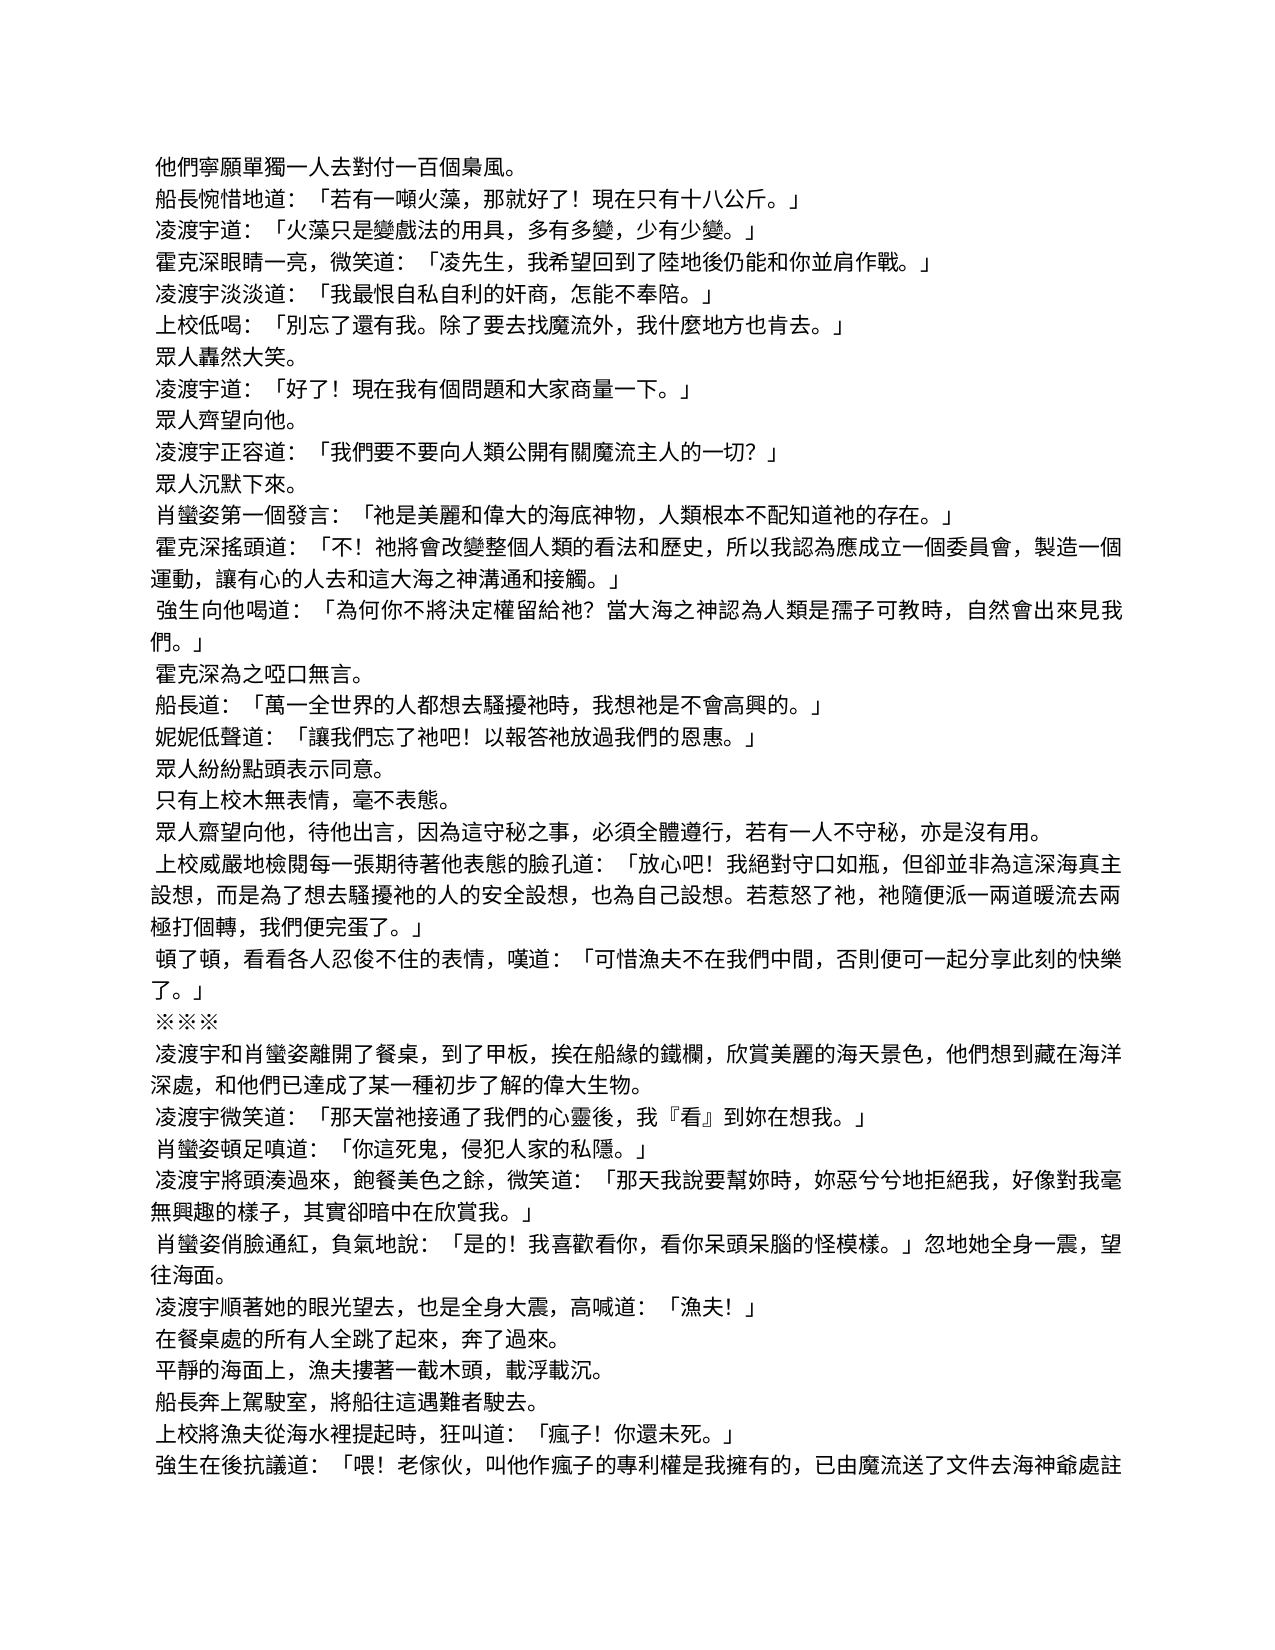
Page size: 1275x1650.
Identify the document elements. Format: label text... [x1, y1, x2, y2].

text 霍克深眼睛一亮，微笑道：「凌先生，我希望回到了陸地後仍能和你並肩作戰。」 [150, 245, 1125, 277]
text 頓了頓，看看各人忍俊不住的表情，嘆道：「可惜漁夫不在我們中間，否則便可一起分享此刻的快樂了。」 [150, 942, 1125, 1005]
text 船長道：「萬一全世界的人都想去騷擾祂時，我想祂是不會高興的。」 [150, 688, 1125, 720]
text 眾人轟然大笑。 [150, 340, 1125, 372]
text 凌渡宇順著她的眼光望去，也是全身大震，高喊道：「漁夫！」 [150, 1290, 1125, 1322]
text 強生向他喝道：「為何你不將決定權留給祂？當大海之神認為人類是孺子可教時，自然會出來見我們。」 [150, 593, 1125, 657]
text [150, 1448, 1125, 1480]
text 上校低喝：「別忘了還有我。除了要去找魔流外，我什麼地方也肯去。」 [150, 308, 1125, 340]
text 上校威嚴地檢閱每一張期待著他表態的臉孔道：「放心吧！我絕對守口如瓶，但卻並非為這深海真主設想，而是為了想去騷擾祂的人的安全設想，也為自己設想。若惹怒了祂，祂隨便派一兩道暖流去兩極打個轉，我們便完蛋了。」 [150, 847, 1125, 942]
text 霍克深搖頭道：「不！祂將會改變整個人類的看法和歷史，所以我認為應成立一個委員會，製造一個運動，讓有心的人去和這大海之神溝通和接觸。」 [150, 530, 1125, 593]
text 船長惋惜地道：「若有一噸火藻，那就好了！現在只有十八公斤。」 [150, 182, 1125, 213]
text 妮妮低聲道：「讓我們忘了祂吧！以報答祂放過我們的恩惠。」 [150, 720, 1125, 752]
text 霍克深為之啞口無言。 [150, 657, 1125, 688]
text ※※※ [150, 1005, 1125, 1037]
text 凌渡宇淡淡道：「我最恨自私自利的奸商，怎能不奉陪。」 [150, 277, 1125, 308]
text 凌渡宇和肖蠻姿離開了餐桌，到了甲板，挨在船緣的鐵欄，欣賞美麗的海天景色，他們想到藏在海洋深處，和他們已達成了某一種初步了解的偉大生物。 [150, 1037, 1125, 1100]
text 船長奔上駕駛室，將船往這遇難者駛去。 [150, 1385, 1125, 1417]
text 在餐桌處的所有人全跳了起來，奔了過來。 [150, 1322, 1125, 1353]
text 肖蠻姿頓足嗔道：「你這死鬼，侵犯人家的私隱。」 [150, 1132, 1125, 1163]
text 上校將漁夫從海水裡提起時，狂叫道：「瘋子！你還未死。」 [150, 1417, 1125, 1448]
text 眾人齊望向他。 [150, 403, 1125, 435]
text 平靜的海面上，漁夫摟著一截木頭，載浮載沉。 [150, 1353, 1125, 1385]
text 肖蠻姿第一個發言：「祂是美麗和偉大的海底神物，人類根本不配知道祂的存在。」 [150, 498, 1125, 530]
text 凌渡宇道：「好了！現在我有個問題和大家商量一下。」 [150, 372, 1125, 403]
text 凌渡宇正容道：「我們要不要向人類公開有關魔流主人的一切？」 [150, 435, 1125, 467]
text 眾人沉默下來。 [150, 467, 1125, 498]
text 他們寧願單獨一人去對付一百個梟風。 [150, 150, 1125, 182]
text 凌渡宇微笑道：「那天當祂接通了我們的心靈後，我『看』到妳在想我。」 [150, 1100, 1125, 1132]
text 眾人齋望向他，待他出言，因為這守秘之事，必須全體遵行，若有一人不守秘，亦是沒有用。 [150, 815, 1125, 847]
text 凌渡宇將頭湊過來，飽餐美色之餘，微笑道：「那天我說要幫妳時，妳惡兮兮地拒絕我，好像對我毫無興趣的樣子，其實卻暗中在欣賞我。」 [150, 1163, 1125, 1227]
text 眾人紛紛點頭表示同意。 [150, 752, 1125, 783]
text 凌渡宇道：「火藻只是變戲法的用具，多有多變，少有少變。」 [150, 213, 1125, 245]
text 只有上校木無表情，毫不表態。 [150, 783, 1125, 815]
text 肖蠻姿俏臉通紅，負氣地說：「是的！我喜歡看你，看你呆頭呆腦的怪模樣。」忽地她全身一震，望往海面。 [150, 1227, 1125, 1290]
